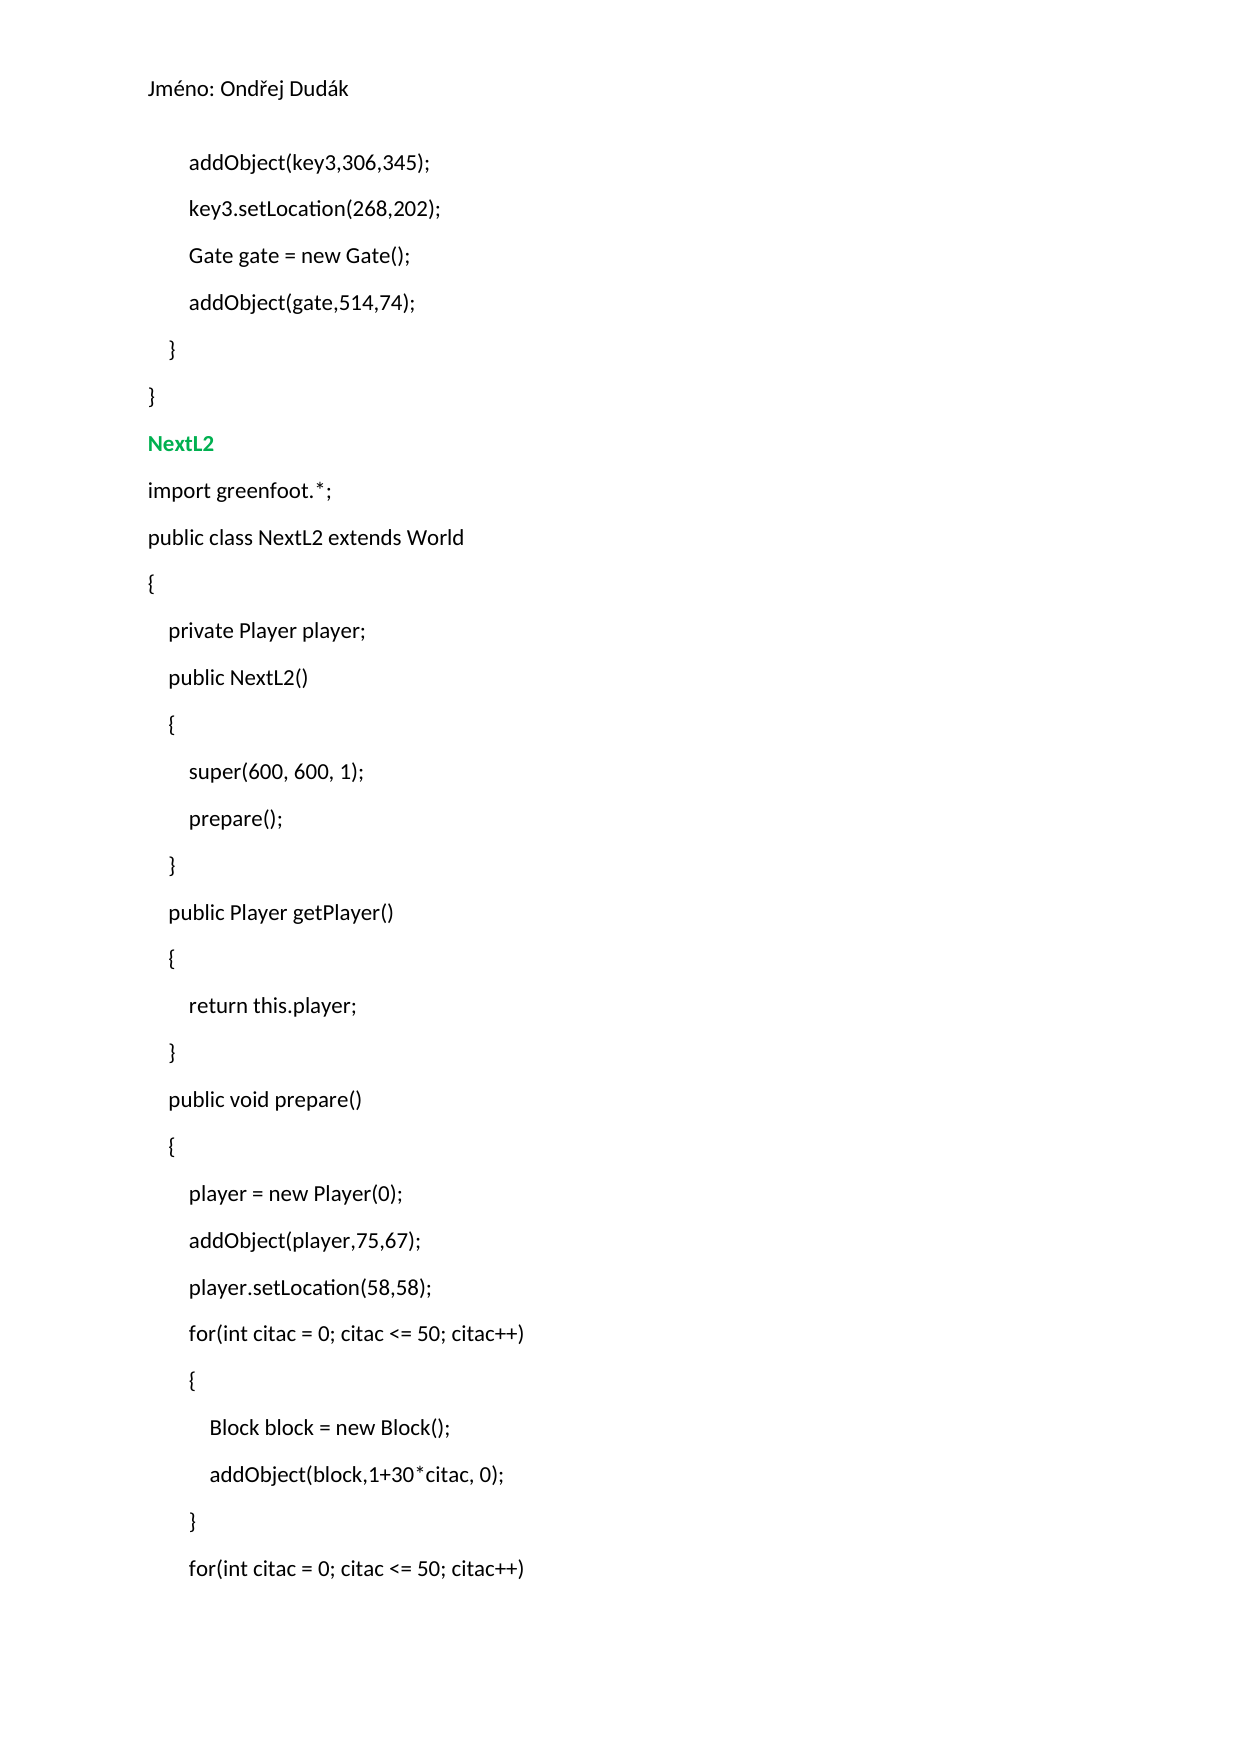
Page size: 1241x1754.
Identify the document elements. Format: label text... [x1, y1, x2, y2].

text addObject(key3,306,345); [148, 148, 1093, 176]
text private Player player; [148, 616, 1093, 644]
text public void prepare() [148, 1085, 1093, 1113]
text player = new Player(0); [148, 1179, 1093, 1207]
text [148, 1319, 1093, 1347]
text super(600, 600, 1); [148, 757, 1093, 785]
text } [148, 335, 1093, 363]
text prepare(); [148, 804, 1093, 832]
text { [148, 1366, 1093, 1394]
text NextL2 [148, 429, 1093, 457]
text return this.player; [148, 991, 1093, 1019]
text key3.setLocation(268,202); [148, 194, 1093, 222]
text } [148, 851, 1093, 879]
text Block block = new Block(); [148, 1413, 1093, 1441]
text } [148, 1507, 1093, 1535]
text public NextL2() [148, 663, 1093, 691]
text player.setLocation(58,58); [148, 1273, 1093, 1301]
text { [148, 944, 1093, 972]
text addObject(block,1+30*citac, 0); [148, 1460, 1093, 1488]
text public class NextL2 extends World [148, 523, 1093, 551]
text } [148, 382, 1093, 410]
text { [148, 1132, 1093, 1160]
text { [148, 710, 1093, 738]
text { [148, 569, 1093, 597]
text public Player getPlayer() [148, 898, 1093, 926]
text addObject(gate,514,74); [148, 288, 1093, 316]
text addObject(player,75,67); [148, 1226, 1093, 1254]
text Gate gate = new Gate(); [148, 241, 1093, 269]
text } [148, 1038, 1093, 1066]
text import greenfoot.*; [148, 476, 1093, 504]
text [148, 1554, 1093, 1582]
